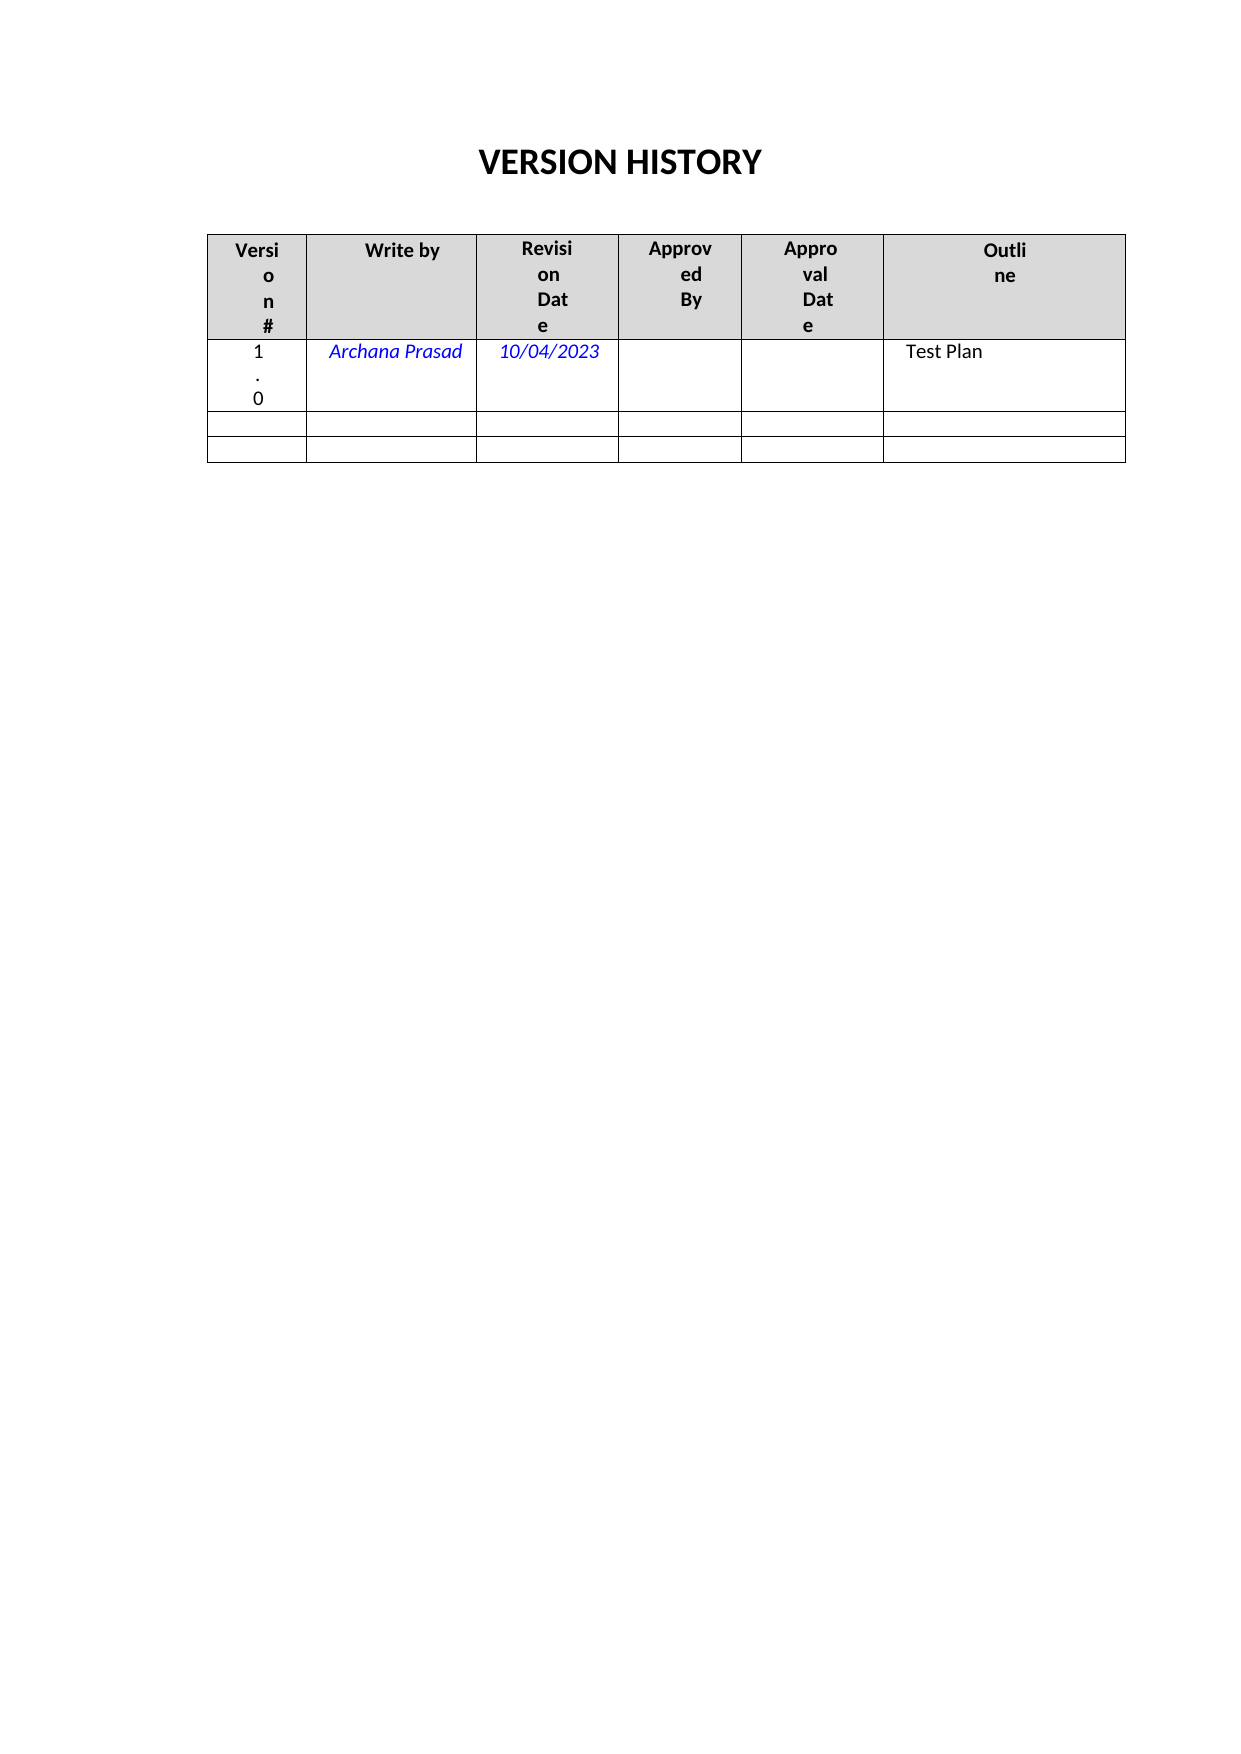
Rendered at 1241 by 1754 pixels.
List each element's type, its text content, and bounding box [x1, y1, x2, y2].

table_cell [884, 437, 1125, 462]
text VERSION HISTORY [478, 138, 1207, 184]
table_cell [208, 437, 306, 462]
table_cell 10/04/2023 [477, 340, 618, 411]
table_header Revision Date [477, 235, 618, 339]
table_header Version # [208, 235, 306, 339]
table_cell Archana Prasad [307, 340, 476, 411]
table_cell [742, 437, 883, 462]
table_header Write by [307, 235, 476, 339]
table_cell [619, 340, 741, 411]
table_cell [477, 412, 618, 436]
table_cell Test Plan [884, 340, 1125, 411]
table_cell [307, 412, 476, 436]
table_cell 1.0 [208, 340, 306, 411]
table_cell [619, 412, 741, 436]
table_header Approval Date [742, 235, 883, 339]
table_cell [742, 340, 883, 411]
table_cell [477, 437, 618, 462]
table_cell [884, 412, 1125, 436]
table_cell [208, 412, 306, 436]
table_cell [307, 437, 476, 462]
table_header Approved By [619, 235, 741, 339]
table_cell [619, 437, 741, 462]
table_cell [742, 412, 883, 436]
table_header Outline [884, 235, 1125, 339]
